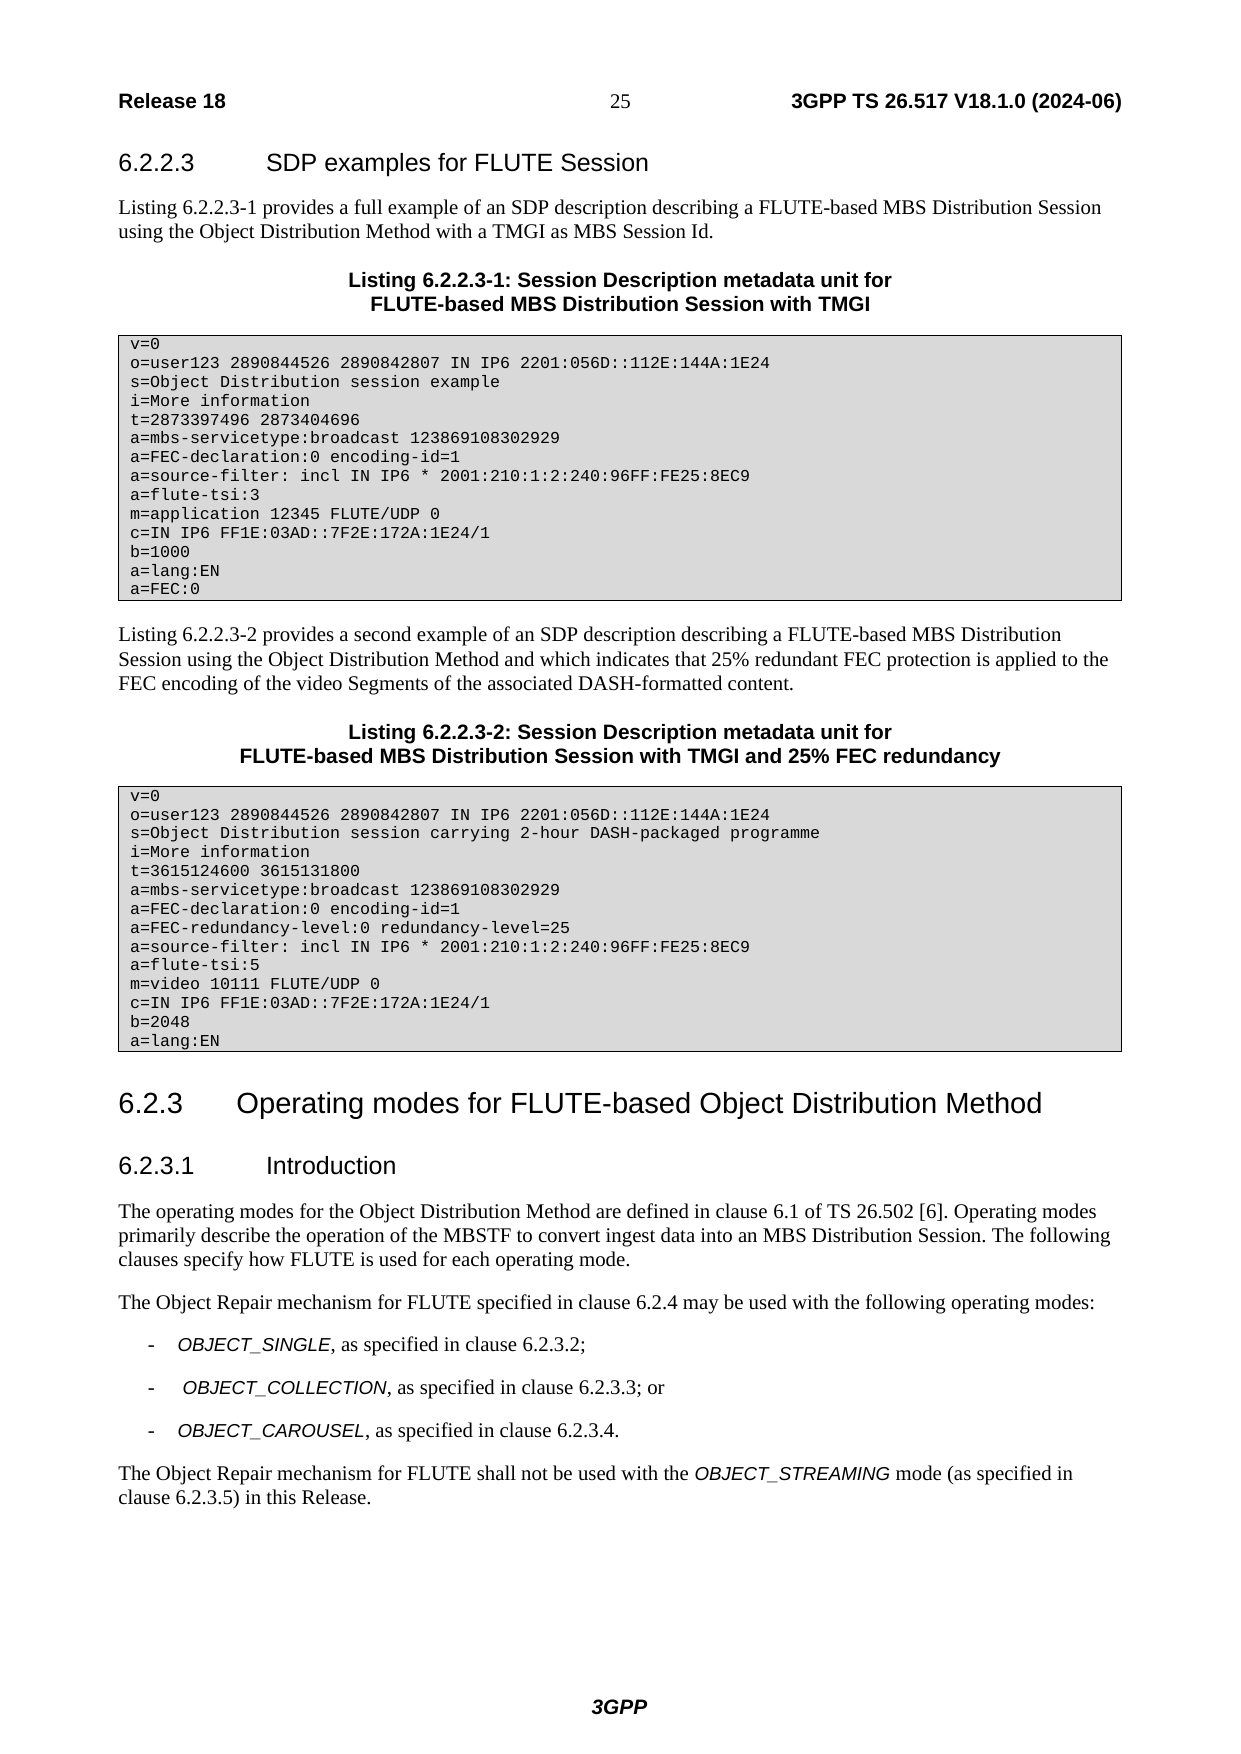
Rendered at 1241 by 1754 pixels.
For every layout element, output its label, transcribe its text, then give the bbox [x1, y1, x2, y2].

subtitle 6.2.3.1 Introduction [118, 1151, 1122, 1180]
table_header v=0 o=user123 2890844526 2890842807 IN IP6 2201:056D::112E:144A:1E24 s=Object Distribution session carrying 2-hour DASH-packaged programme i=More information t=3615124600 3615131800 a=mbs-servicetype:broadcast 123869108302929 a=FEC-declaration:0 encoding-id=1 a=FEC-redundancy-level:0 redundancy-level=25 a=source-filter: incl IN IP6 * 2001:210:1:2:240:96FF:FE25:8EC9 a=flute-tsi:5 m=video 10111 FLUTE/UDP 0 c=IN IP6 FF1E:03AD::7F2E:172A:1E24/1 b=2048 a=lang:EN [119, 787, 1121, 1051]
text Listing 6.2.2.3-2: Session Description metadata unit for FLUTE-based MBS Distribution Session with TMGI and 25% FEC redundancy [118, 719, 1122, 767]
text The operating modes for the Object Distribution Method are defined in clause 6.1 of TS 26.502 [6]. Operating modes primarily describe the operation of the MBSTF to convert ingest data into an MBS Distribution Session. The following clauses specify how FLUTE is used for each operating mode. [118, 1199, 1122, 1271]
table_header v=0 o=user123 2890844526 2890842807 IN IP6 2201:056D::112E:144A:1E24 s=Object Distribution session example i=More information t=2873397496 2873404696 a=mbs-servicetype:broadcast 123869108302929 a=FEC-declaration:0 encoding-id=1 a=source-filter: incl IN IP6 * 2001:210:1:2:240:96FF:FE25:8EC9 a=flute-tsi:3 m=application 12345 FLUTE/UDP 0 c=IN IP6 FF1E:03AD::7F2E:172A:1E24/1 b=1000 a=lang:EN a=FEC:0 [119, 336, 1121, 600]
text Listing 6.2.2.3-1 provides a full example of an SDP description describing a FLUTE-based MBS Distribution Session using the Object Distribution Method with a TMGI as MBS Session Id. [118, 195, 1122, 243]
text The Object Repair mechanism for FLUTE specified in clause 6.2.4 may be used with the following operating modes: [118, 1289, 1122, 1314]
text Listing 6.2.2.3-2 provides a second example of an SDP description describing a FLUTE-based MBS Distribution Session using the Object Distribution Method and which indicates that 25% redundant FEC protection is applied to the FEC encoding of the video Segments of the associated DASH-formatted content. [118, 622, 1122, 694]
text - OBJECT_COLLECTION, as specified in clause 6.2.3.3; or [148, 1375, 1122, 1399]
subtitle 6.2.3 Operating modes for FLUTE-based Object Distribution Method [118, 1086, 1122, 1120]
text The Object Repair mechanism for FLUTE shall not be used with the OBJECT_STREAMING mode (as specified in clause 6.2.3.5) in this Release. [118, 1461, 1122, 1509]
text Listing 6.2.2.3-1: Session Description metadata unit for FLUTE-based MBS Distribution Session with TMGI [118, 268, 1122, 316]
text - OBJECT_SINGLE, as specified in clause 6.2.3.2; [148, 1332, 1122, 1356]
subtitle 6.2.2.3 SDP examples for FLUTE Session [118, 147, 1122, 176]
text - OBJECT_CAROUSEL, as specified in clause 6.2.3.4. [148, 1418, 1122, 1442]
